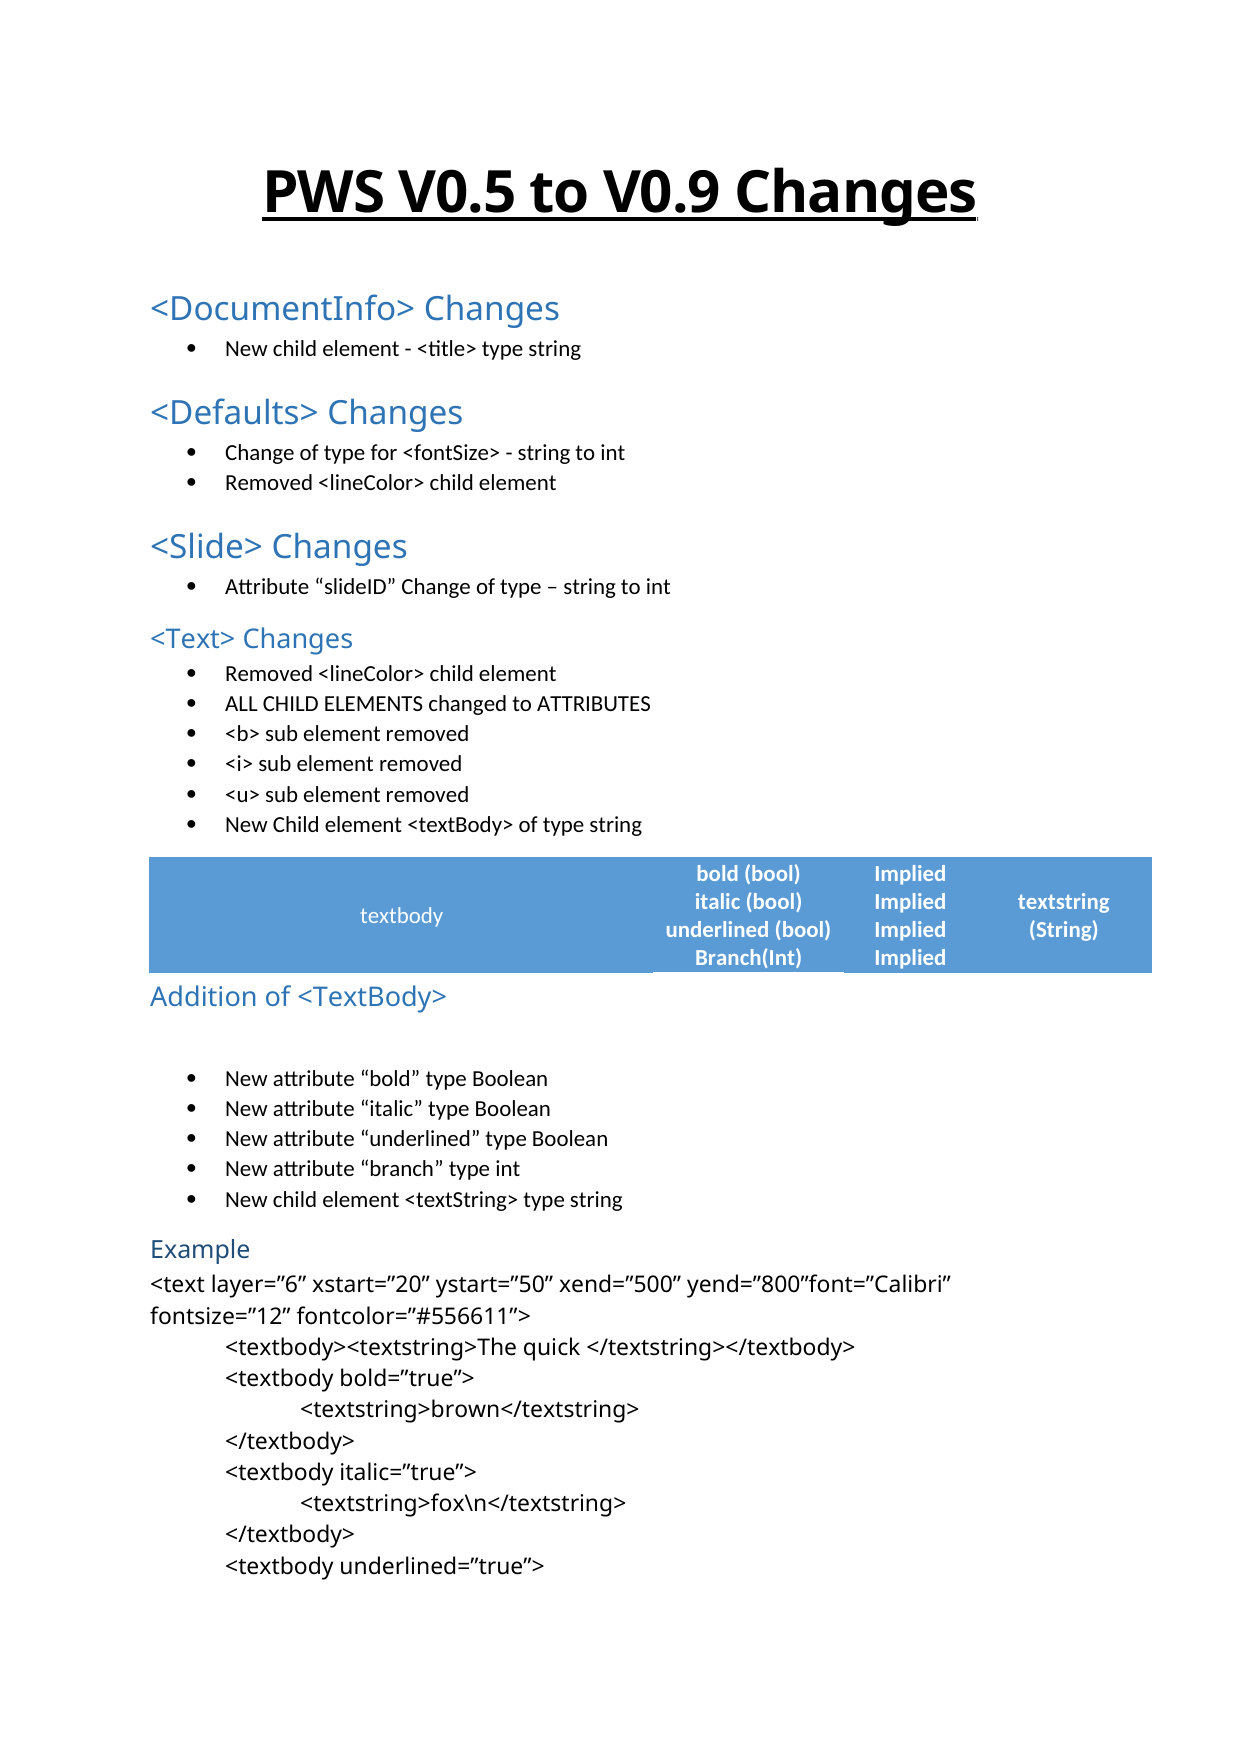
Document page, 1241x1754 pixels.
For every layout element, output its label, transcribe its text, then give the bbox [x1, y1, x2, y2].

title PWS V0.5 to V0.9 Changes [150, 150, 1090, 229]
list Removed <lineColor> child element [187, 468, 1090, 496]
text </textbody> [150, 1424, 1090, 1456]
table_header textbody [151, 859, 653, 971]
text <textstring>fox\n</textstring> [225, 1487, 1090, 1518]
list Removed <lineColor> child element [187, 659, 1090, 687]
text <textbody italic=”true”> [150, 1456, 1090, 1487]
list New attribute “underlined” type Boolean [187, 1124, 1090, 1152]
text </textbody> [150, 1518, 1090, 1549]
list Change of type for <fontSize> - string to int [187, 438, 1090, 466]
subtitle <Text> Changes [150, 619, 1090, 656]
list New child element <textString> type string [187, 1185, 1090, 1213]
list <b> sub element removed [187, 719, 1090, 747]
text <text layer=”6” xstart=”20” ystart=”50” xend=”500” yend=”800”font=”Calibri” fontsize=”12” fontcolor=”#556611”> [150, 1268, 1090, 1331]
subtitle Example [150, 1232, 1090, 1266]
list New attribute “branch” type int [187, 1154, 1090, 1182]
text <textbody bold=”true”> [225, 1362, 1090, 1393]
list Attribute “slideID” Change of type – string to int [187, 572, 1090, 600]
list <u> sub element removed [187, 780, 1090, 808]
list <i> sub element removed [187, 749, 1090, 777]
list New Child element <textBody> of type string [187, 810, 1090, 838]
list New attribute “italic” type Boolean [187, 1094, 1090, 1122]
text <textbody><textstring>The quick </textstring></textbody> [150, 1331, 1090, 1362]
subtitle <DocumentInfo> Changes [150, 285, 1090, 330]
subtitle <Slide> Changes [150, 523, 1090, 569]
list New attribute “bold” type Boolean [187, 1064, 1090, 1092]
subtitle Addition of <TextBody> [150, 977, 1090, 1014]
text <textbody underlined=”true”> [150, 1549, 1090, 1581]
list ALL CHILD ELEMENTS changed to ATTRIBUTES [187, 689, 1090, 717]
table_header Implied Implied Implied Implied [844, 859, 977, 971]
text <textstring>brown</textstring> [225, 1393, 1090, 1424]
list New child element - <title> type string [187, 334, 1090, 362]
table_header textstring (String) [977, 859, 1150, 971]
table_header bold (bool) italic (bool) underlined (bool) Branch(Int) [653, 859, 844, 971]
subtitle <Defaults> Changes [150, 389, 1090, 434]
